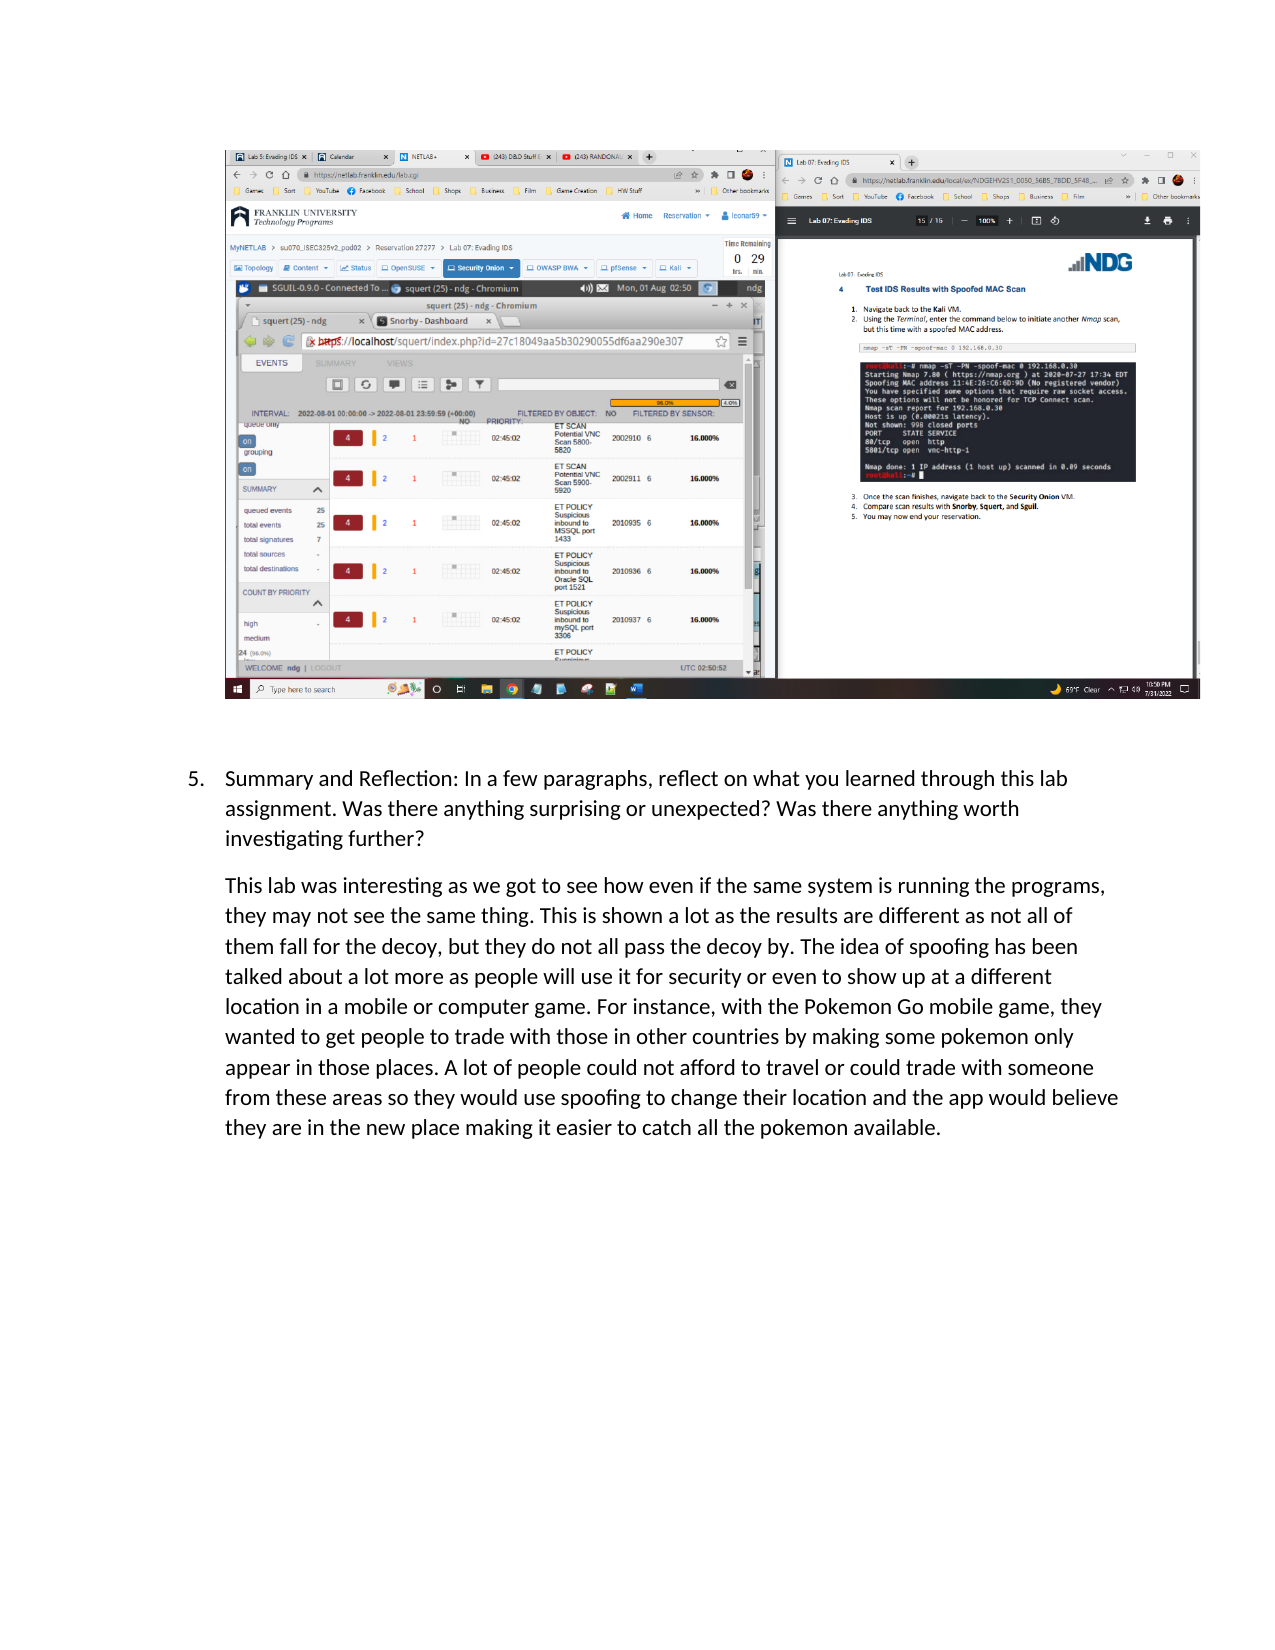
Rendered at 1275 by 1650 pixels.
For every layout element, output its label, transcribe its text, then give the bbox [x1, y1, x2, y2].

list Summary and Reflection: In a few paragraphs, reflect on what you learned through this lab assignment. Was there anything surprising or unexpected? Was there anything worth investigating further? [187, 764, 1125, 853]
text This lab was interesting as we got to see how even if the same system is running the programs, they may not see the same thing. This is shown a lot as the results are different as not all of them fall for the decoy, but they do not all pass the decoy by. The idea of spoofing has been talked about a lot more as people will use it for security or even to show up at a different location in a mobile or computer game. For instance, with the Pokemon Go mobile game, they wanted to get people to trade with those in other countries by making some pokemon only appear in those places. A lot of people could not afford to travel or could trade with someone from these areas so they would use spoofing to change their location and the app would believe they are in the new place making it easier to catch all the pokemon available. [225, 871, 1125, 1141]
picture [225, 150, 1200, 699]
